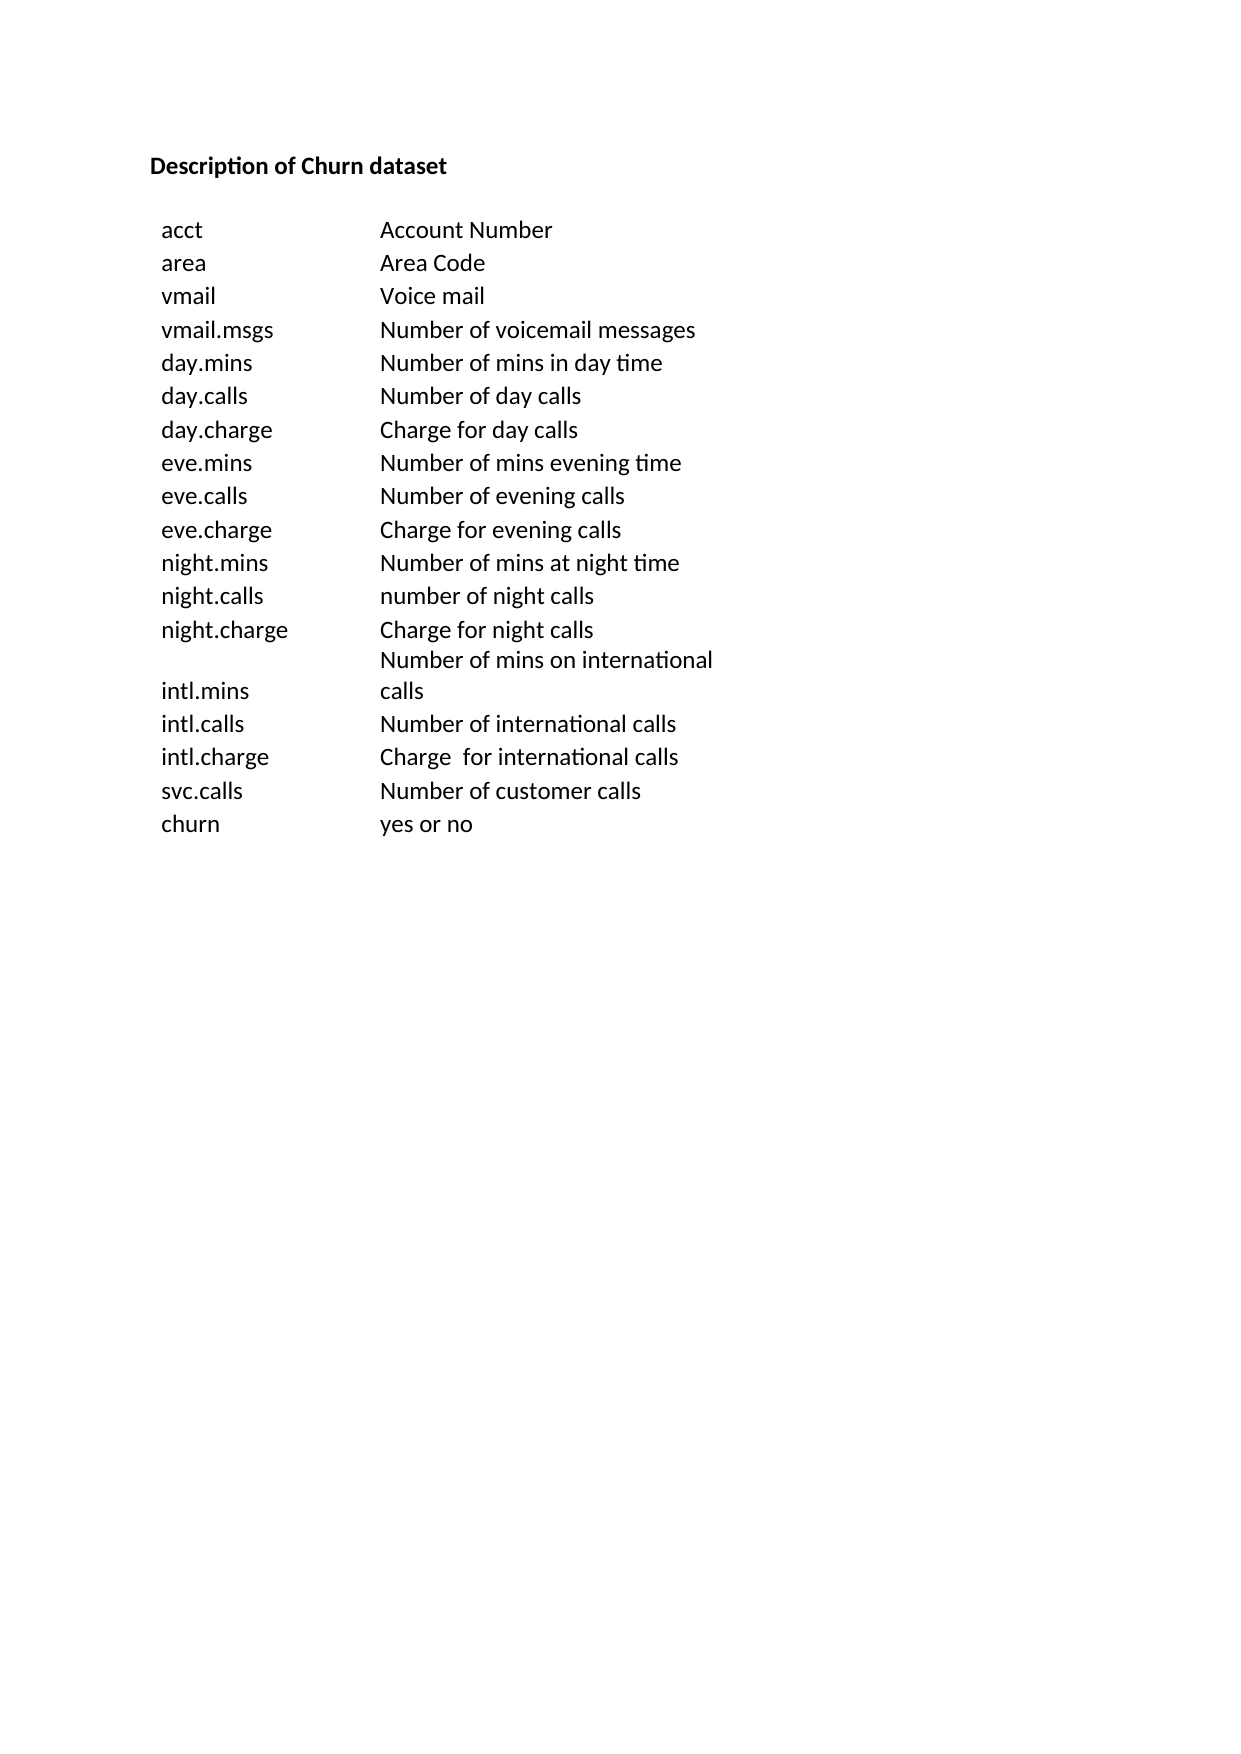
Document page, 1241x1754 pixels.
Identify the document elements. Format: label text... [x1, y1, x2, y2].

table_cell Number of mins evening time [369, 444, 755, 478]
table_cell Charge for international calls [369, 739, 755, 772]
table_cell churn [150, 805, 369, 839]
table_cell Number of day calls [369, 378, 755, 411]
table_cell intl.mins [150, 644, 369, 705]
table_cell Number of mins in day time [369, 344, 755, 378]
table_cell eve.mins [150, 444, 369, 478]
text Description of Churn dataset [150, 150, 1090, 181]
table_cell Area Code [369, 244, 755, 278]
table_cell Number of international calls [369, 705, 755, 739]
table_cell intl.calls [150, 705, 369, 739]
table_cell vmail.msgs [150, 311, 369, 344]
table_cell Number of mins on international calls [369, 644, 755, 705]
table_cell eve.calls [150, 478, 369, 511]
table_cell Charge for evening calls [369, 511, 755, 544]
table_cell day.charge [150, 411, 369, 444]
table_cell night.mins [150, 544, 369, 578]
table_header acct [150, 211, 369, 244]
table_cell day.mins [150, 344, 369, 378]
table_cell night.calls [150, 578, 369, 611]
table_cell intl.charge [150, 739, 369, 772]
table_cell number of night calls [369, 578, 755, 611]
table_header Account Number [369, 211, 755, 244]
table_cell night.charge [150, 611, 369, 644]
table_cell svc.calls [150, 772, 369, 805]
table_cell Number of voicemail messages [369, 311, 755, 344]
table_cell day.calls [150, 378, 369, 411]
table_cell Number of mins at night time [369, 544, 755, 578]
table_cell area [150, 244, 369, 278]
table_cell Charge for day calls [369, 411, 755, 444]
table_cell eve.charge [150, 511, 369, 544]
table_cell vmail [150, 278, 369, 311]
table_cell Number of evening calls [369, 478, 755, 511]
table_cell Charge for night calls [369, 611, 755, 644]
table_cell Number of customer calls [369, 772, 755, 805]
table_cell yes or no [369, 805, 755, 839]
table_cell Voice mail [369, 278, 755, 311]
